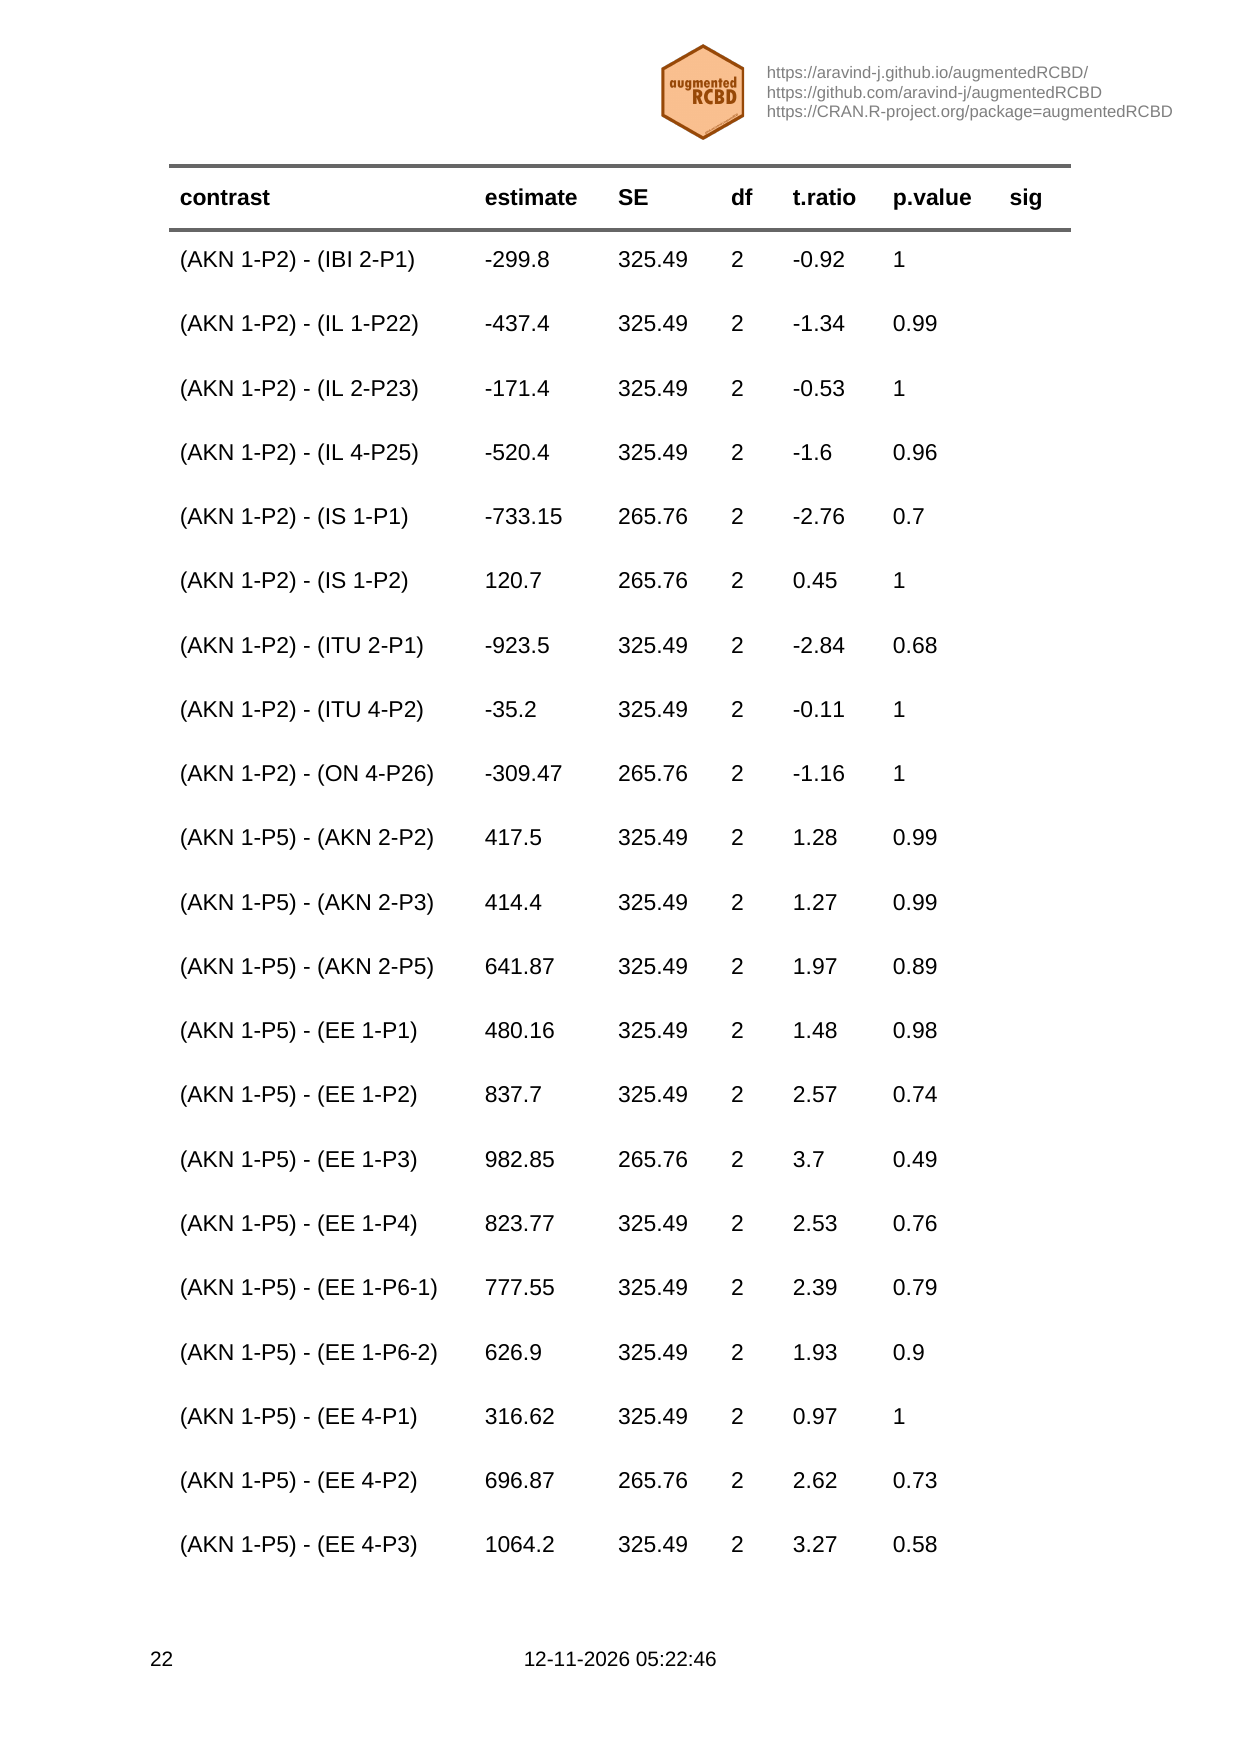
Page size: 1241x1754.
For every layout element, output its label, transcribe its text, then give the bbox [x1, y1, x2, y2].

table_header df [720, 168, 782, 228]
table_header SE [608, 168, 720, 228]
picture [661, 44, 745, 140]
table_header sig [999, 168, 1071, 228]
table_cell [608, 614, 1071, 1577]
table_header contrast [169, 168, 474, 228]
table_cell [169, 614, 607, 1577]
table_header p.value [882, 168, 999, 228]
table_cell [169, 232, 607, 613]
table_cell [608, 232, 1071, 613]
table_header estimate [474, 168, 607, 228]
table_header t.ratio [782, 168, 882, 228]
